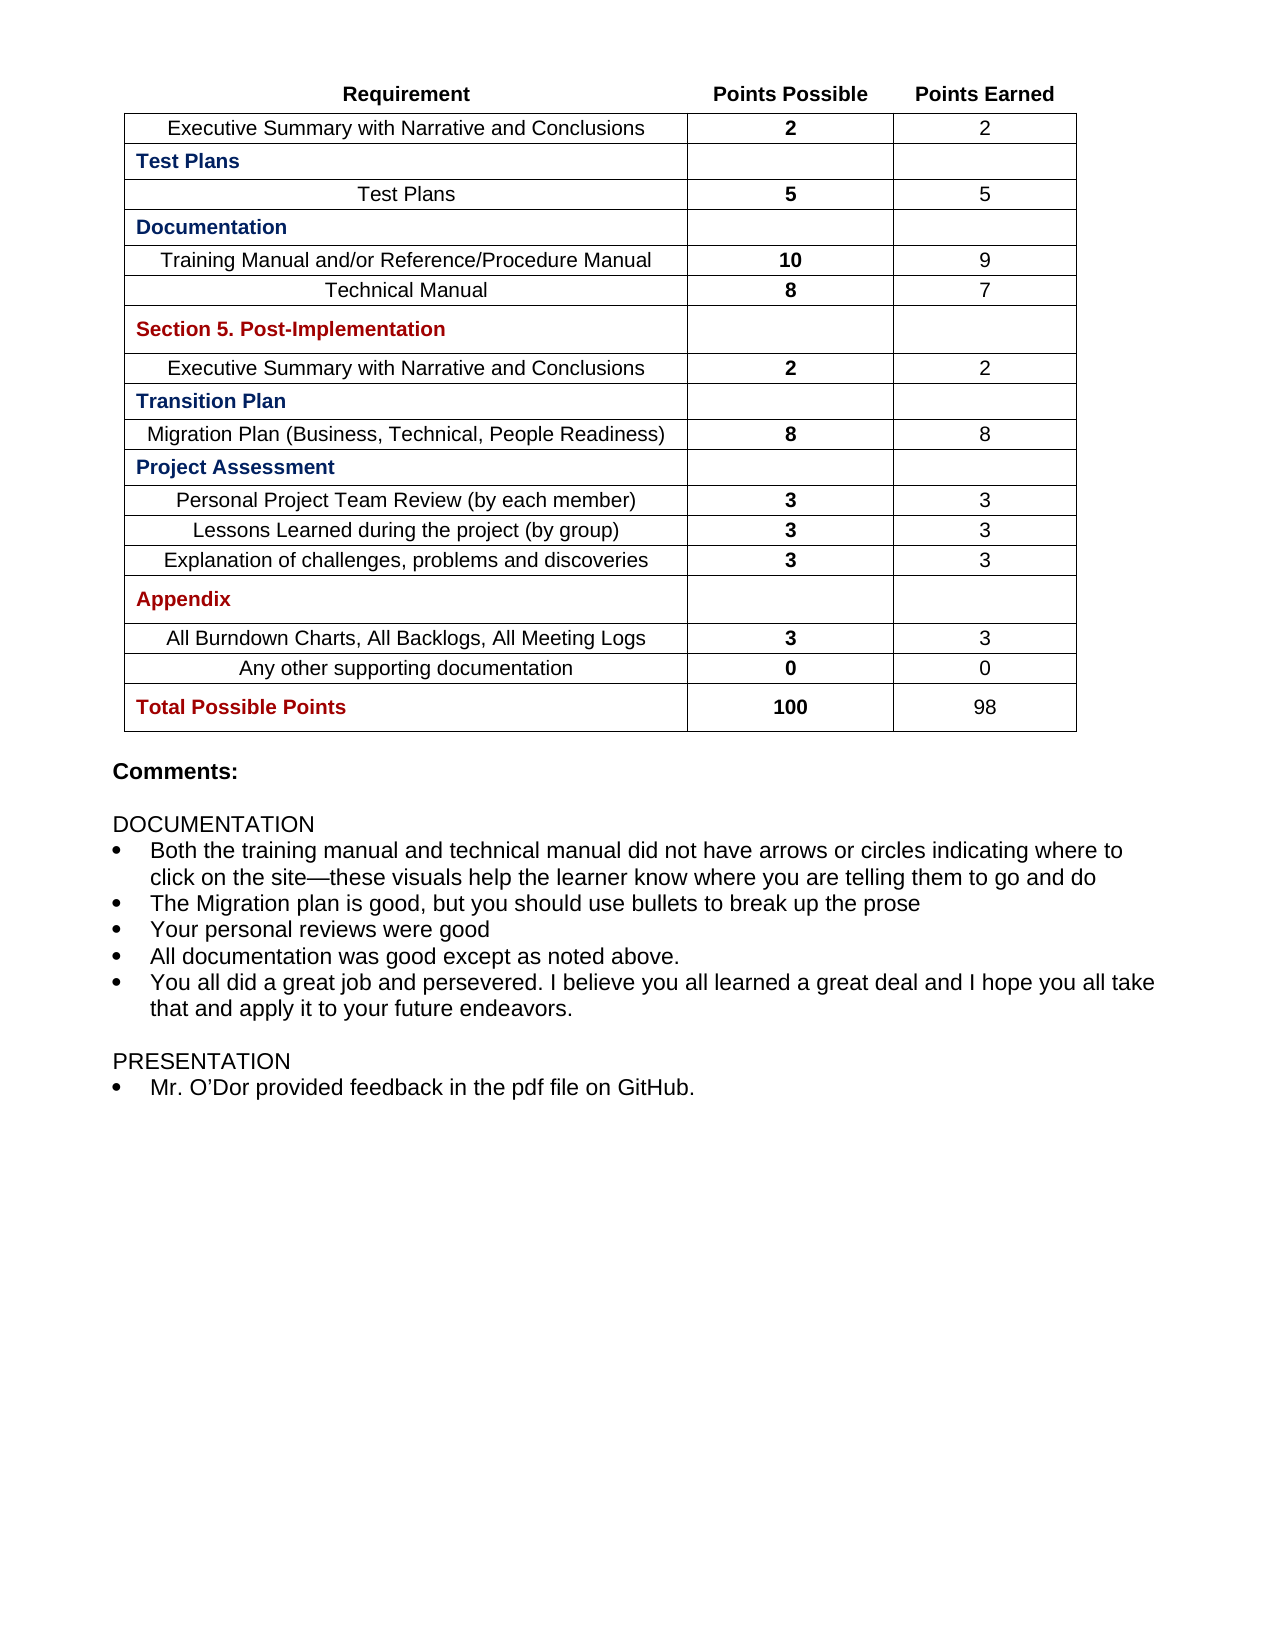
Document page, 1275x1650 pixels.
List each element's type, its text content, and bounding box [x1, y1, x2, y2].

table_header Points Earned [893, 75, 1077, 112]
table_cell [894, 384, 1076, 419]
table_cell Migration Plan (Business, Technical, People Readiness) [125, 420, 687, 449]
table_cell All Burndown Charts, All Backlogs, All Meeting Logs [125, 624, 687, 653]
table_cell Appendix [125, 576, 687, 623]
table_cell Transition Plan [125, 384, 687, 419]
table_cell Project Assessment [125, 450, 687, 485]
text DOCUMENTATION [112, 811, 1162, 837]
table_cell Personal Project Team Review (by each member) [125, 486, 687, 515]
table_cell Technical Manual [125, 276, 687, 304]
table_cell [894, 210, 1076, 244]
table_cell [688, 306, 893, 353]
list Mr. O’Dor provided feedback in the pdf file on GitHub. [112, 1074, 1162, 1101]
table_cell 3 [688, 546, 893, 575]
table_cell 7 [894, 276, 1076, 304]
table_cell 10 [688, 246, 893, 274]
table_cell Explanation of challenges, problems and discoveries [125, 546, 687, 575]
table_cell Documentation [125, 210, 687, 244]
table_cell Executive Summary with Narrative and Conclusions [125, 354, 687, 383]
list Both the training manual and technical manual did not have arrows or circles indicating where to click on the site—these visuals help the learner know where you are telling them to go and do [112, 837, 1162, 890]
table_cell Any other supporting documentation [125, 654, 687, 683]
text PRESENTATION [112, 1048, 1162, 1074]
table_cell 3 [894, 516, 1076, 545]
table_cell 98 [894, 684, 1076, 731]
table_cell [894, 144, 1076, 178]
table_cell 5 [894, 180, 1076, 208]
table_cell [688, 144, 893, 178]
list Your personal reviews were good [112, 916, 1162, 943]
table_cell Section 5. Post-Implementation [125, 306, 687, 353]
table_cell Lessons Learned during the project (by group) [125, 516, 687, 545]
table_cell 0 [894, 654, 1076, 683]
table_cell 8 [894, 420, 1076, 449]
table_cell 3 [894, 486, 1076, 515]
table_cell Training Manual and/or Reference/Procedure Manual [125, 246, 687, 274]
table_cell [688, 384, 893, 419]
table_cell 2 [688, 114, 893, 142]
table_cell [688, 576, 893, 623]
table_cell 3 [688, 486, 893, 515]
table_cell 8 [688, 420, 893, 449]
table_cell Executive Summary with Narrative and Conclusions [125, 114, 687, 142]
table_cell 5 [688, 180, 893, 208]
table_cell [894, 306, 1076, 353]
table_cell 2 [688, 354, 893, 383]
table_header Points Possible [688, 75, 893, 112]
table_cell 0 [688, 654, 893, 683]
list All documentation was good except as noted above. [112, 943, 1162, 969]
table_cell 9 [894, 246, 1076, 274]
table_cell 3 [688, 516, 893, 545]
table_cell 8 [688, 276, 893, 304]
list You all did a great job and persevered. I believe you all learned a great deal and I hope you all take that and apply it to your future endeavors. [112, 969, 1162, 1022]
table_cell [688, 210, 893, 244]
table_cell [688, 450, 893, 485]
table_cell Test Plans [125, 144, 687, 178]
table_header Requirement [125, 75, 688, 112]
table_cell [894, 576, 1076, 623]
table_cell 100 [688, 684, 893, 731]
table_cell 3 [894, 624, 1076, 653]
text Comments: [112, 758, 1162, 784]
table_cell 3 [894, 546, 1076, 575]
table_cell [894, 450, 1076, 485]
table_cell Total Possible Points [125, 684, 687, 731]
table_cell 2 [894, 114, 1076, 142]
list The Migration plan is good, but you should use bullets to break up the prose [112, 890, 1162, 916]
table_cell 3 [688, 624, 893, 653]
table_cell 2 [894, 354, 1076, 383]
table_cell Test Plans [125, 180, 687, 208]
